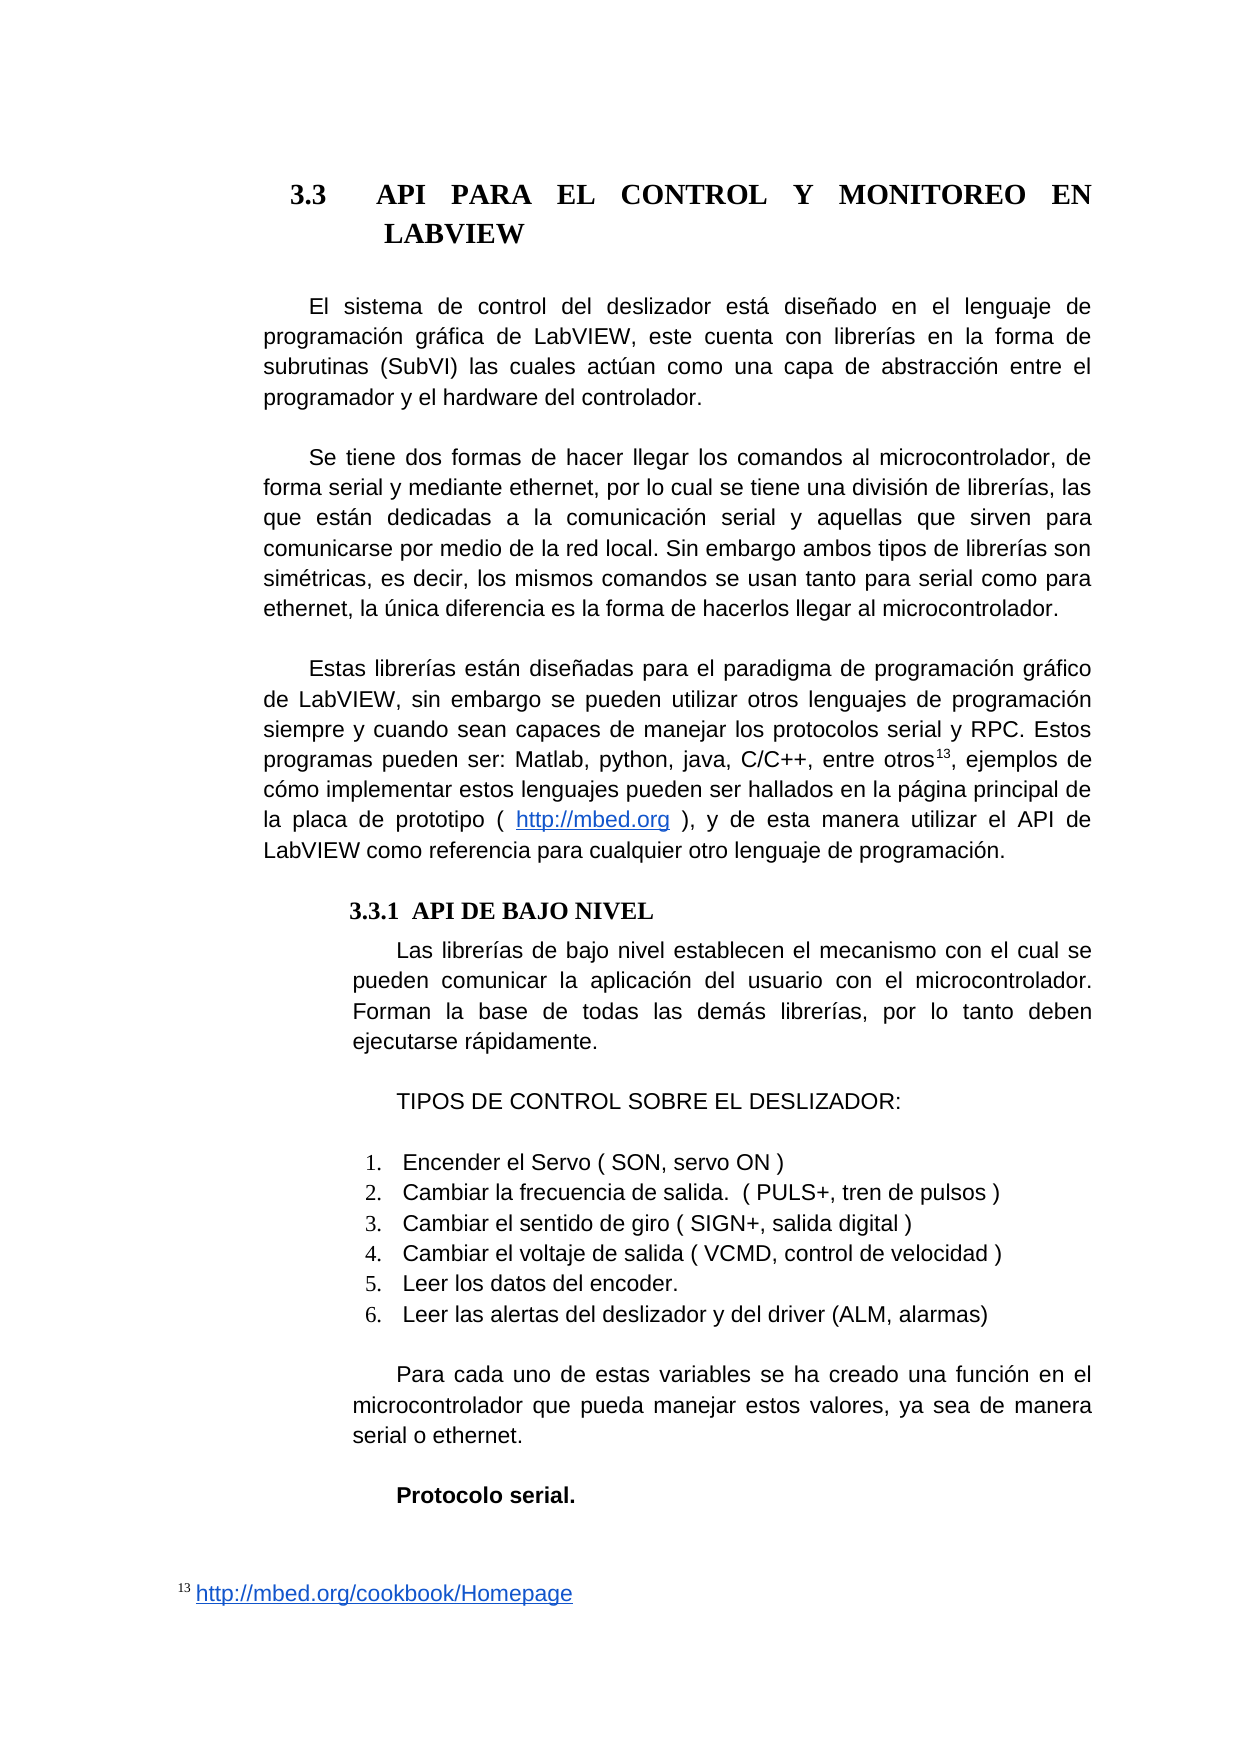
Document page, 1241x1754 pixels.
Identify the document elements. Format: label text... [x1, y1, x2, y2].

list Encender el Servo ( SON, servo ON ) [365, 1149, 1092, 1175]
text TIPOS DE CONTROL SOBRE EL DESLIZADOR: [352, 1088, 1092, 1115]
text El sistema de control del deslizador está diseñado en el lenguaje de programación gráfica de LabVIEW, este cuenta con librerías en la forma de subrutinas (SubVI) las cuales actúan como una capa de abstracción entre el programador y el hardware del controlador. [263, 293, 1092, 410]
list Leer las alertas del deslizador y del driver (ALM, alarmas) [365, 1301, 1092, 1327]
text Estas librerías están diseñadas para el paradigma de programación gráfico de LabVIEW, sin embargo se pueden utilizar otros lenguajes de programación siempre y cuando sean capaces de manejar los protocolos serial y RPC. Estos programas pueden ser: Matlab, python, java, C/C++, entre otros, ejemplos de cómo implementar estos lenguajes pueden ser hallados en la página principal de la placa de prototipo ( http://mbed.org ), y de esta manera utilizar el API de LabVIEW como referencia para cualquier otro lenguaje de programación. [263, 655, 1092, 863]
text Para cada uno de estas variables se ha creado una función en el microcontrolador que pueda manejar estos valores, ya sea de manera serial o ethernet. [352, 1361, 1092, 1448]
list Cambiar el sentido de giro ( SIGN+, salida digital ) [365, 1209, 1092, 1236]
text Se tiene dos formas de hacer llegar los comandos al microcontrolador, de forma serial y mediante ethernet, por lo cual se tiene una división de librerías, las que están dedicadas a la comunicación serial y aquellas que sirven para comunicarse por medio de la red local. Sin embargo ambos tipos de librerías son simétricas, es decir, los mismos comandos se usan tanto para serial como para ethernet, la única diferencia es la forma de hacerlos llegar al microcontrolador. [263, 444, 1092, 621]
text 3.3.1 API DE BAJO NIVEL [263, 896, 1092, 925]
text Protocolo serial. [352, 1482, 1092, 1509]
text Las librerías de bajo nivel establecen el mecanismo con el cual se pueden comunicar la aplicación del usuario con el microcontrolador. Forman la base de todas las demás librerías, por lo tanto deben ejecutarse rápidamente. [352, 937, 1092, 1054]
list Leer los datos del encoder. [365, 1270, 1092, 1297]
list Cambiar el voltaje de salida ( VCMD, control de velocidad ) [365, 1240, 1092, 1266]
text 3.3 API PARA EL CONTROL Y MONITOREO EN LABVIEW [290, 177, 1092, 249]
list Cambiar la frecuencia de salida. ( PULS+, tren de pulsos ) [365, 1179, 1092, 1206]
